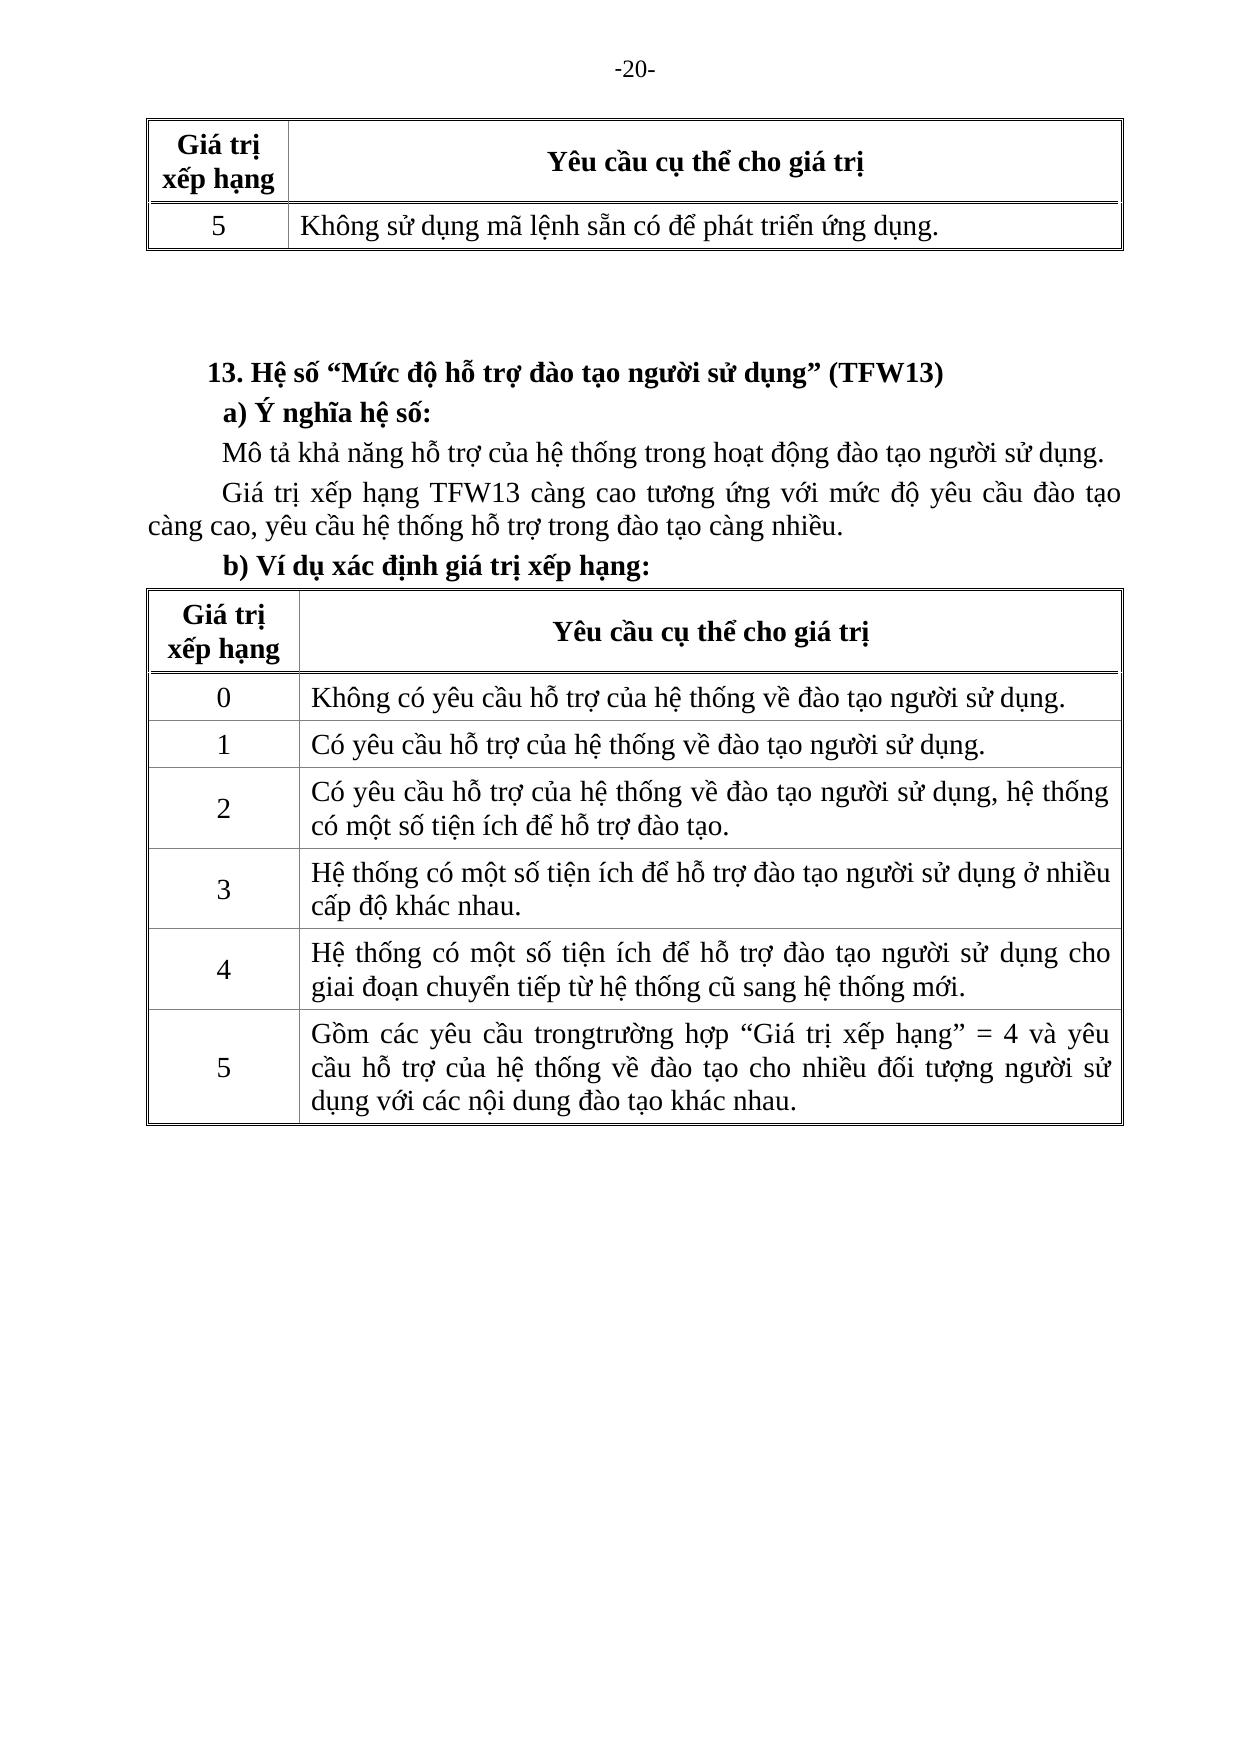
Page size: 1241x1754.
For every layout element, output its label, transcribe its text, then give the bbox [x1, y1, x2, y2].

subtitle 13. Hệ số “Mức độ hỗ trợ đào tạo người sử dụng” (TFW13) [148, 356, 1122, 389]
table_cell 2 [149, 768, 299, 848]
table_cell Có yêu cầu hỗ trợ của hệ thống về đào tạo người sử dụng, hệ thống có một số tiện ích để hỗ trợ đào tạo. [300, 768, 1121, 848]
table_header Yêu cầu cụ thể cho giá trị [300, 591, 1121, 671]
text Giá trị xếp hạng TFW13 càng cao tương ứng với mức độ yêu cầu đào tạo càng cao, yêu cầu hệ thống hỗ trợ trong đào tạo càng nhiều. [148, 475, 1122, 542]
table_cell Gồm các yêu cầu trongtrường hợp “Giá trị xếp hạng” = 4 và yêu cầu hỗ trợ của hệ thống về đào tạo cho nhiều đối tượng người sử dụng với các nội dung đào tạo khác nhau. [300, 1010, 1121, 1123]
table_cell 1 [149, 721, 299, 767]
text a) Ý nghĩa hệ số: [148, 395, 1122, 429]
text b) Ví dụ xác định giá trị xếp hạng: [148, 548, 1122, 582]
table_cell 5 [149, 1010, 299, 1123]
table_cell 4 [149, 929, 299, 1009]
text Mô tả khả năng hỗ trợ của hệ thống trong hoạt động đào tạo người sử dụng. [148, 435, 1122, 469]
table_cell Hệ thống có một số tiện ích để hỗ trợ đào tạo người sử dụng ở nhiều cấp độ khác nhau. [300, 849, 1121, 928]
table_header Giá trị xếp hạng [149, 121, 288, 201]
table_cell Hệ thống có một số tiện ích để hỗ trợ đào tạo người sử dụng cho giai đoạn chuyển tiếp từ hệ thống cũ sang hệ thống mới. [300, 929, 1121, 1009]
table_cell 5 [149, 201, 288, 248]
table_header Giá trị xếp hạng [149, 591, 299, 671]
table_cell Không sử dụng mã lệnh sẵn có để phát triển ứng dụng. [289, 201, 1121, 248]
table_cell Có yêu cầu hỗ trợ của hệ thống về đào tạo người sử dụng. [300, 721, 1121, 767]
table_cell 0 [149, 671, 299, 720]
table_cell 3 [149, 849, 299, 928]
table_header Yêu cầu cụ thể cho giá trị [289, 121, 1121, 201]
table_cell Không có yêu cầu hỗ trợ của hệ thống về đào tạo người sử dụng. [300, 671, 1121, 720]
